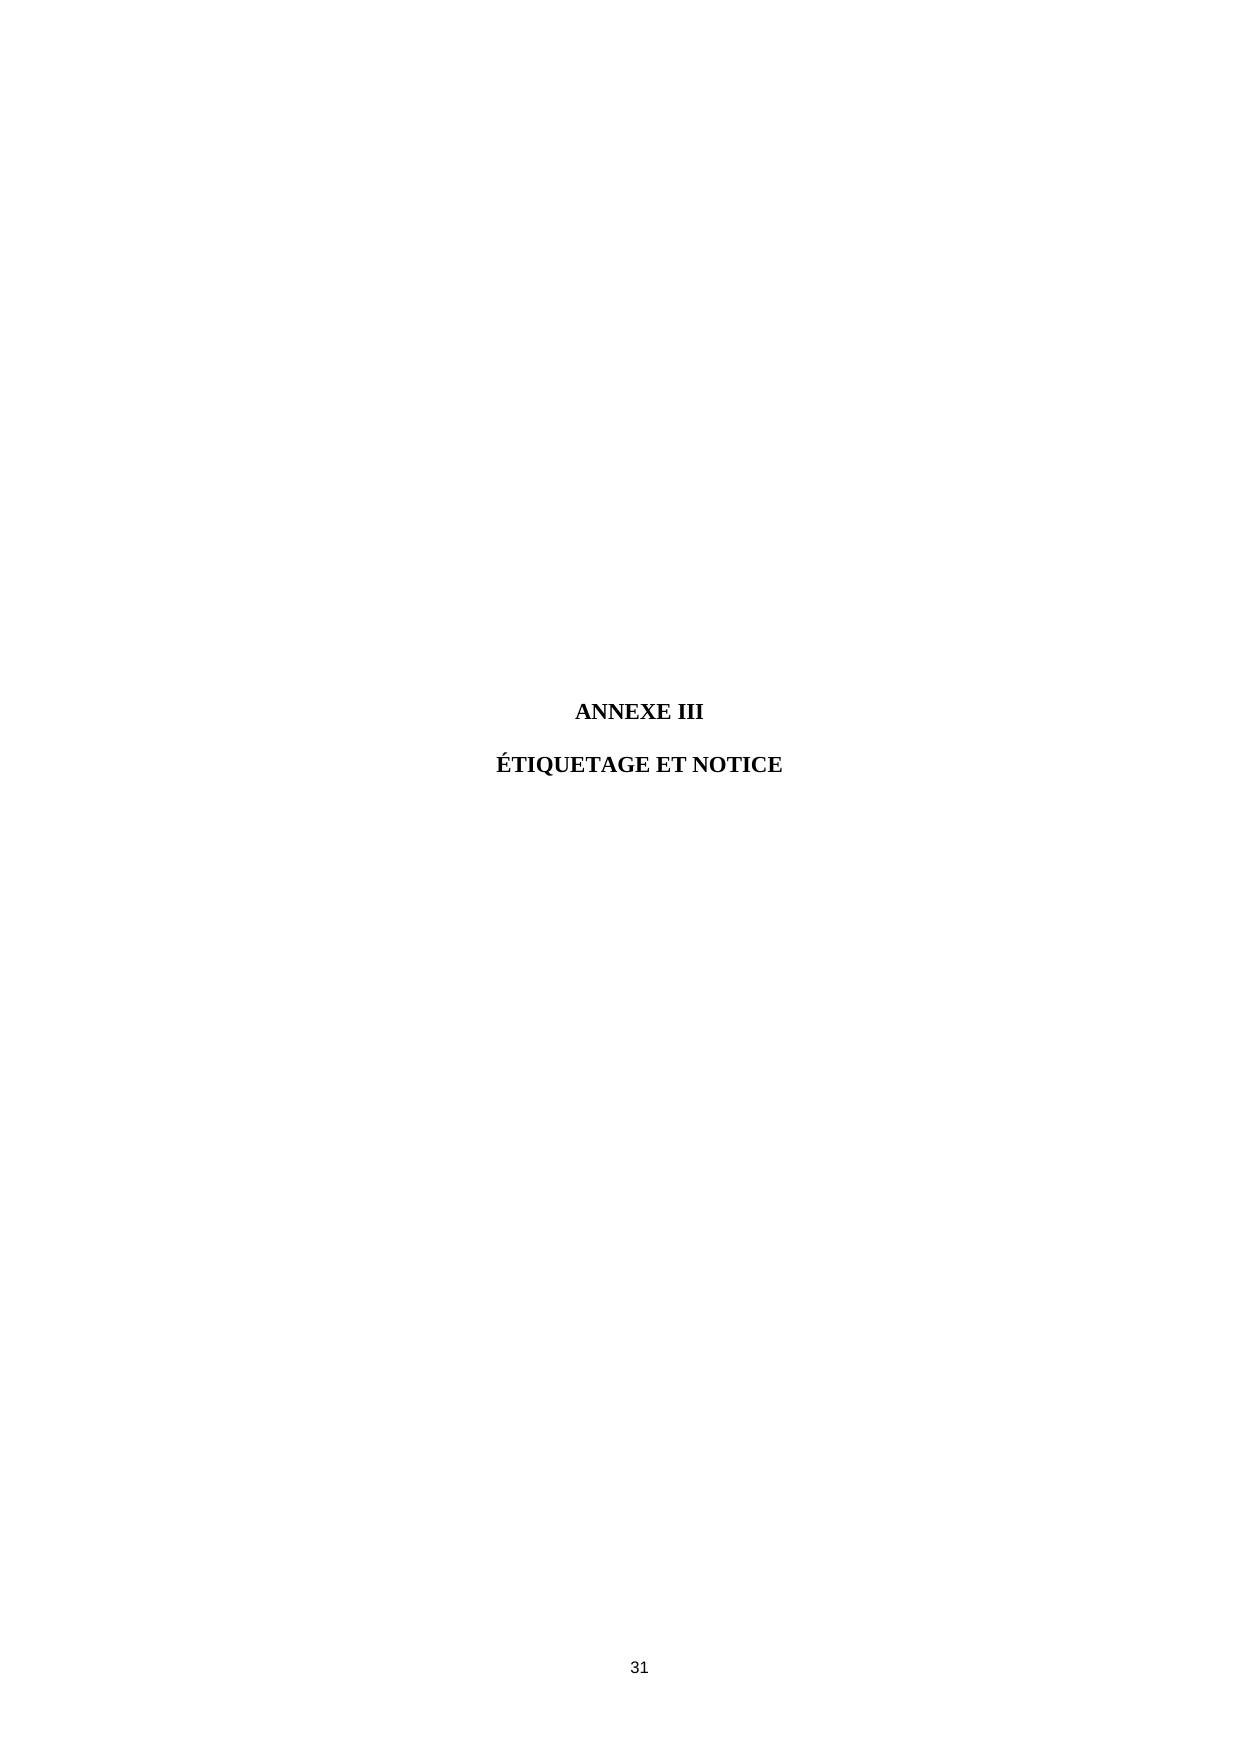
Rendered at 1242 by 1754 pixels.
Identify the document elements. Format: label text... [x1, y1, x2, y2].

text ANNEXE III [185, 698, 1094, 724]
text ÉTIQUETAGE ET NOTICE [185, 751, 1094, 777]
